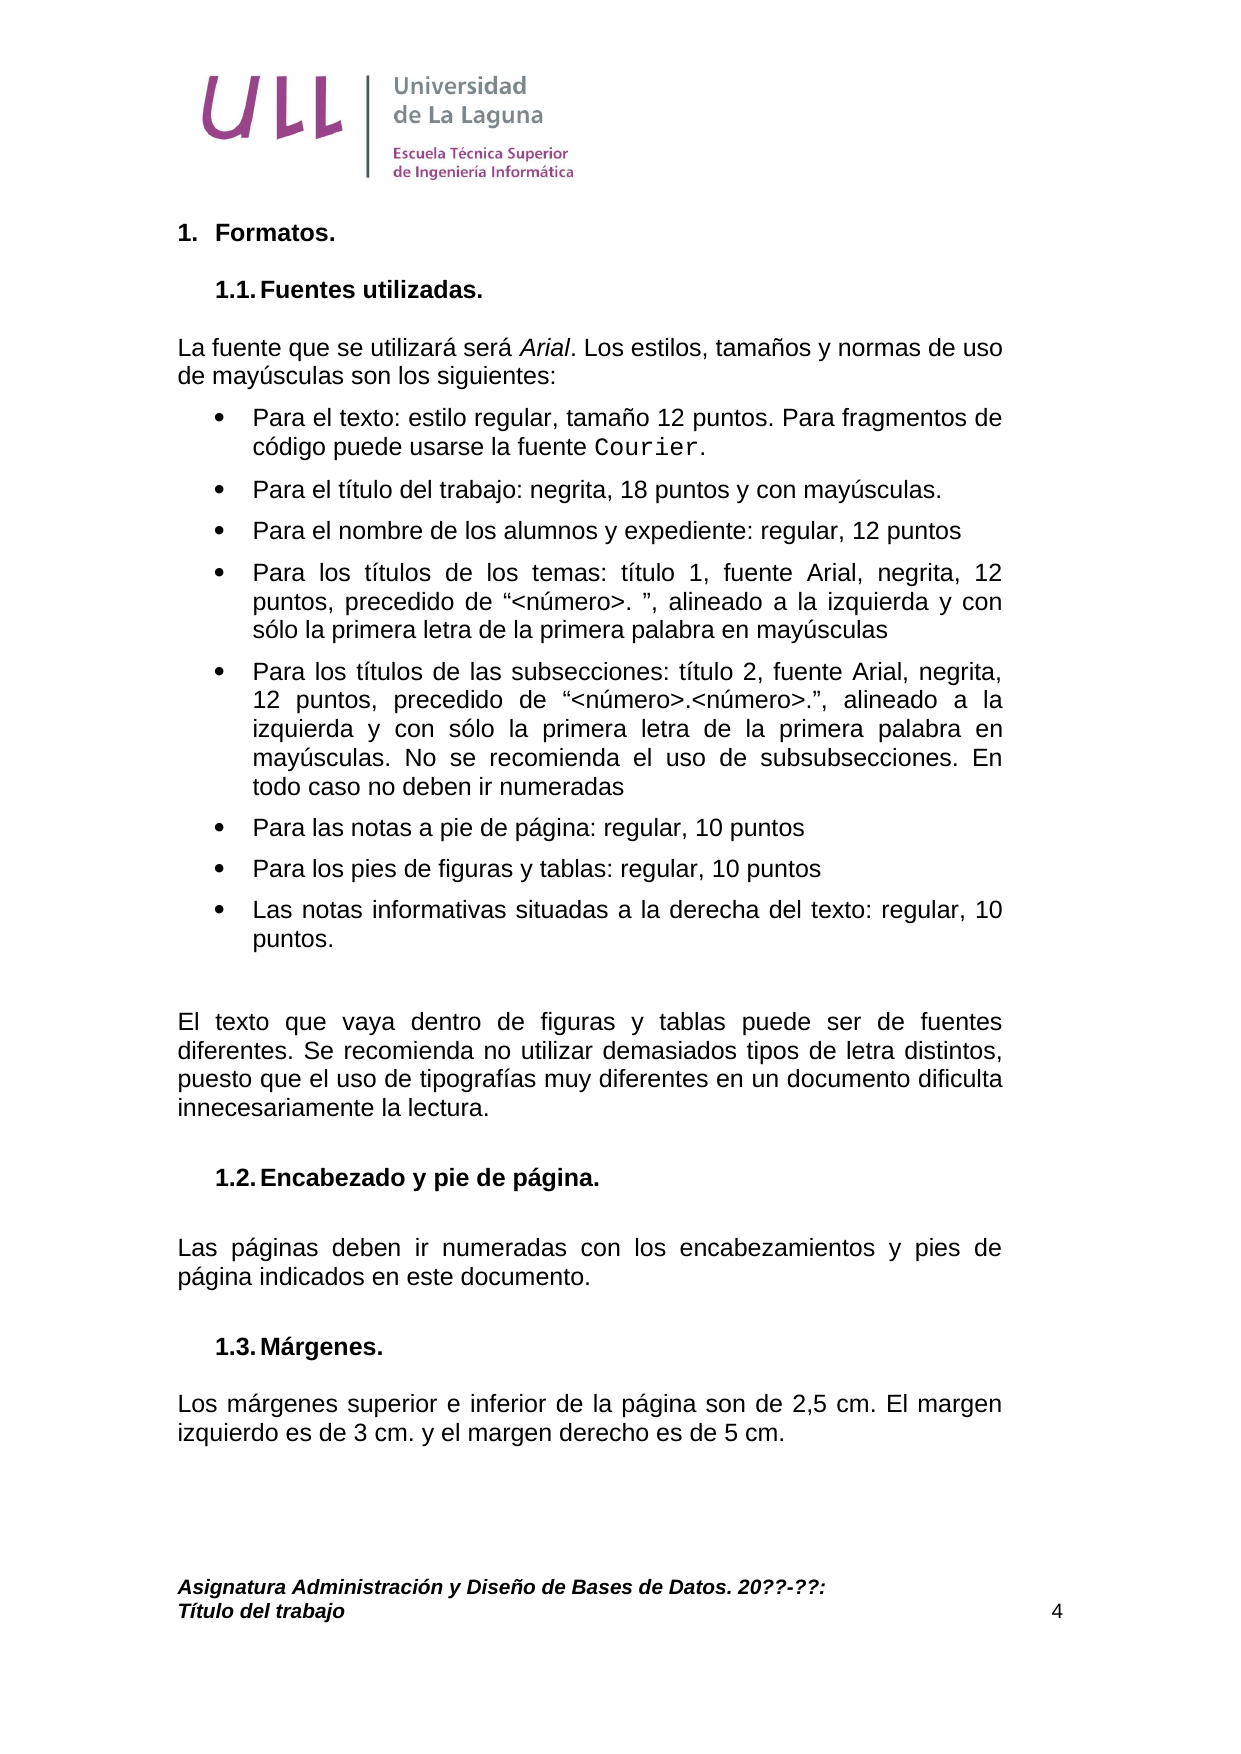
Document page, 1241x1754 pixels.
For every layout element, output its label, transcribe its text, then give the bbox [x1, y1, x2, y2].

picture [202, 75, 573, 180]
list Para el texto: estilo regular, tamaño 12 puntos. Para fragmentos de código puede usarse la fuente Courier. [215, 403, 1004, 462]
text El texto que vaya dentro de figuras y tablas puede ser de fuentes diferentes. Se recomienda no utilizar demasiados tipos de letra distintos, puesto que el uso de tipografías muy diferentes en un documento dificulta innecesariamente la lectura. [177, 1007, 1004, 1122]
list Para los títulos de las subsecciones: título 2, fuente Arial, negrita, 12 puntos, precedido de “<número>.<número>.”, alineado a la izquierda y con sólo la primera letra de la primera palabra en mayúsculas. No se recomienda el uso de subsubsecciones. En todo caso no deben ir numeradas [215, 656, 1004, 800]
subtitle Formatos. [177, 218, 1004, 246]
subtitle Encabezado y pie de página. [215, 1163, 1004, 1192]
list Para el título del trabajo: negrita, 18 puntos y con mayúsculas. [215, 475, 1004, 504]
subtitle Márgenes. [215, 1332, 1004, 1361]
text Las páginas deben ir numeradas con los encabezamientos y pies de página indicados en este documento. [177, 1233, 1004, 1291]
list Para las notas a pie de página: regular, 10 puntos [215, 813, 1004, 842]
text Los márgenes superior e inferior de la página son de 2,5 cm. El margen izquierdo es de 3 cm. y el margen derecho es de 5 cm. [177, 1389, 1004, 1447]
subtitle Fuentes utilizadas. [215, 275, 1004, 304]
list Para los títulos de los temas: título 1, fuente Arial, negrita, 12 puntos, precedido de “<número>. ”, alineado a la izquierda y con sólo la primera letra de la primera palabra en mayúsculas [215, 558, 1004, 644]
list Para el nombre de los alumnos y expediente: regular, 12 puntos [215, 516, 1004, 545]
text La fuente que se utilizará será Arial. Los estilos, tamaños y normas de uso de mayúsculas son los siguientes: [177, 333, 1004, 390]
list Las notas informativas situadas a la derecha del texto: regular, 10 puntos. [215, 896, 1004, 953]
list Para los pies de figuras y tablas: regular, 10 puntos [215, 854, 1004, 883]
